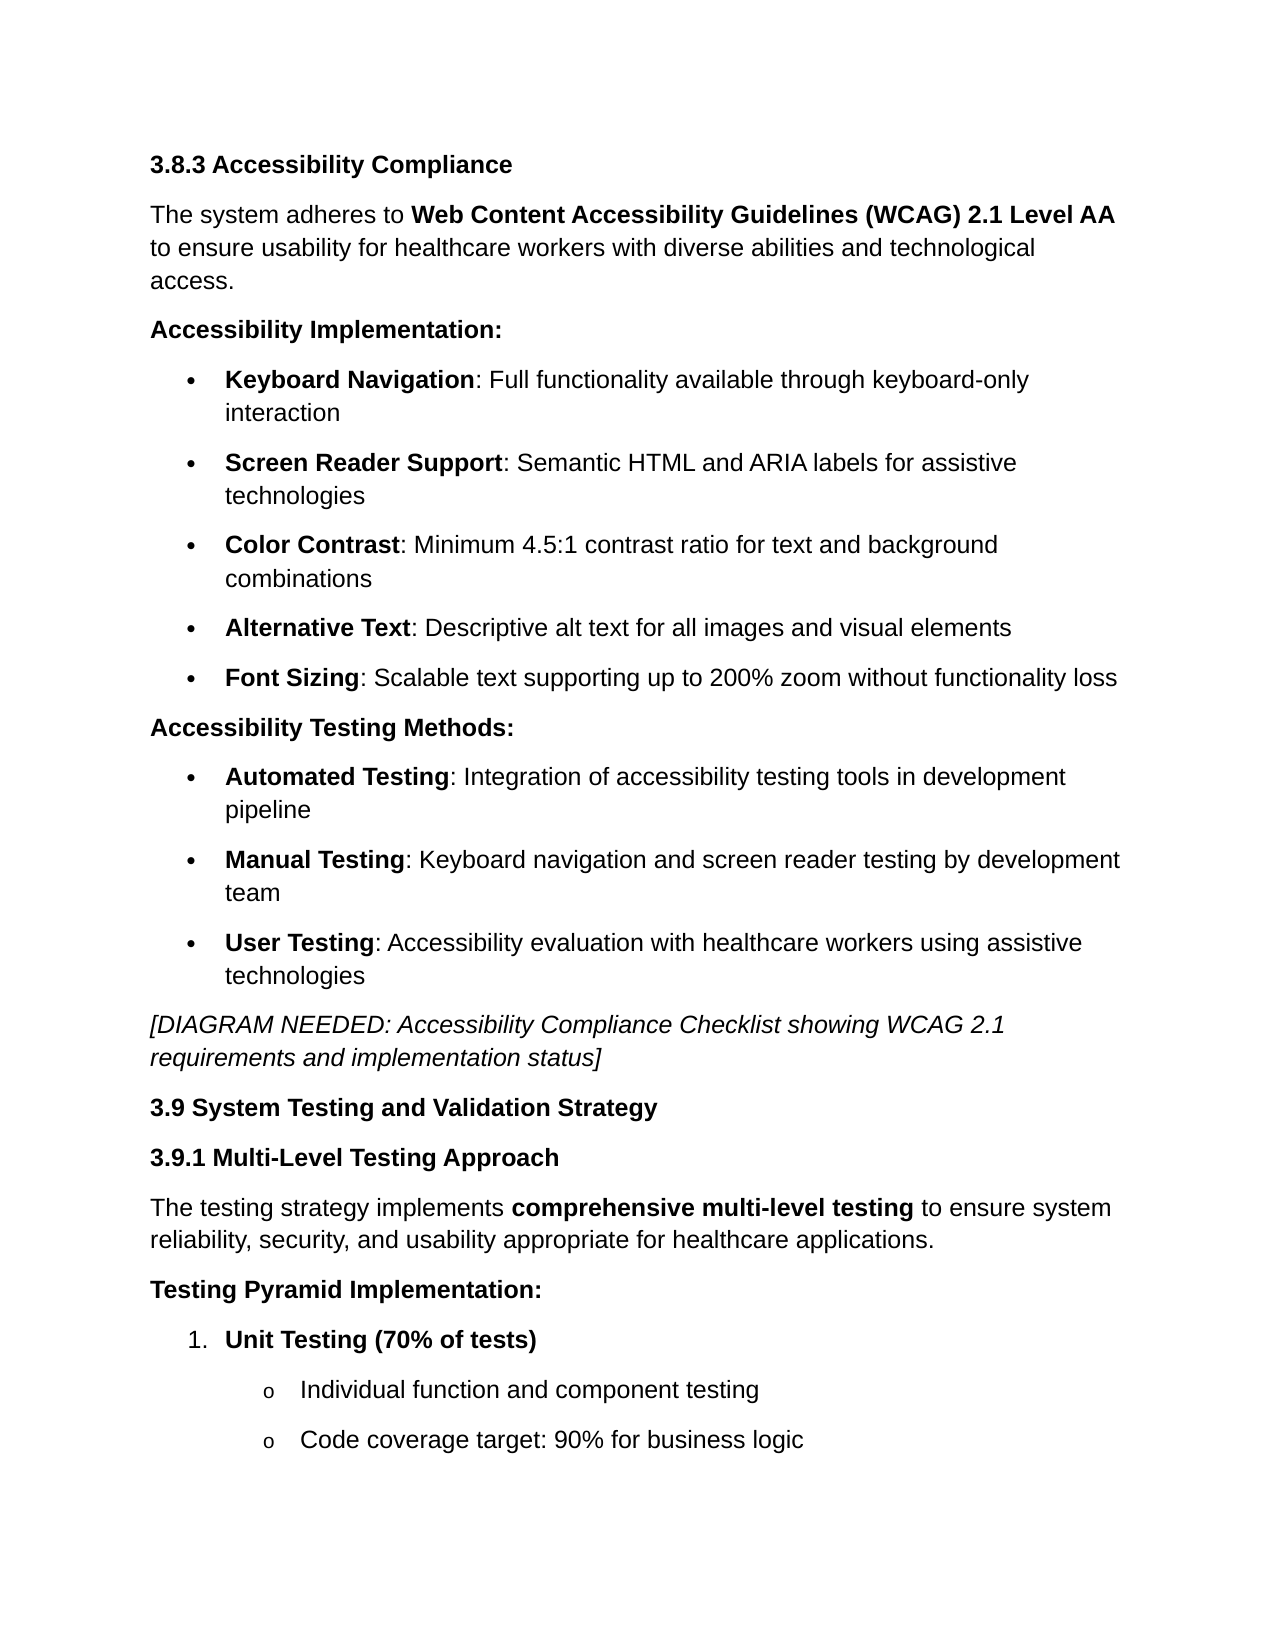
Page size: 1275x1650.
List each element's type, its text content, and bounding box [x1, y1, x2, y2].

list Unit Testing (70% of tests) [187, 1325, 1125, 1354]
text [DIAGRAM NEEDED: Accessibility Compliance Checklist showing WCAG 2.1 requirements and implementation status] [150, 1010, 1125, 1072]
list Keyboard Navigation: Full functionality available through keyboard-only interaction [187, 365, 1125, 427]
list Screen Reader Support: Semantic HTML and ARIA labels for assistive technologies [187, 448, 1125, 509]
text Accessibility Testing Methods: [150, 713, 1125, 741]
text 3.9.1 Multi-Level Testing Approach [150, 1143, 1125, 1172]
list Alternative Text: Descriptive alt text for all images and visual elements [187, 613, 1125, 642]
text 3.9 System Testing and Validation Strategy [150, 1093, 1125, 1122]
list Color Contrast: Minimum 4.5:1 contrast ratio for text and background combinations [187, 531, 1125, 592]
list User Testing: Accessibility evaluation with healthcare workers using assistive technologies [187, 928, 1125, 989]
list Font Sizing: Scalable text supporting up to 200% zoom without functionality loss [187, 663, 1125, 692]
text 3.8.3 Accessibility Compliance [150, 150, 1125, 179]
list Automated Testing: Integration of accessibility testing tools in development pipeline [187, 762, 1125, 824]
list Individual function and component testing [262, 1374, 1125, 1404]
text The testing strategy implements comprehensive multi-level testing to ensure system reliability, security, and usability appropriate for healthcare applications. [150, 1192, 1125, 1254]
text Testing Pyramid Implementation: [150, 1275, 1125, 1304]
list Code coverage target: 90% for business logic [262, 1425, 1125, 1455]
list Manual Testing: Keyboard navigation and screen reader testing by development team [187, 845, 1125, 907]
text Accessibility Implementation: [150, 315, 1125, 344]
text The system adheres to Web Content Accessibility Guidelines (WCAG) 2.1 Level AA to ensure usability for healthcare workers with diverse abilities and technological access. [150, 200, 1125, 294]
